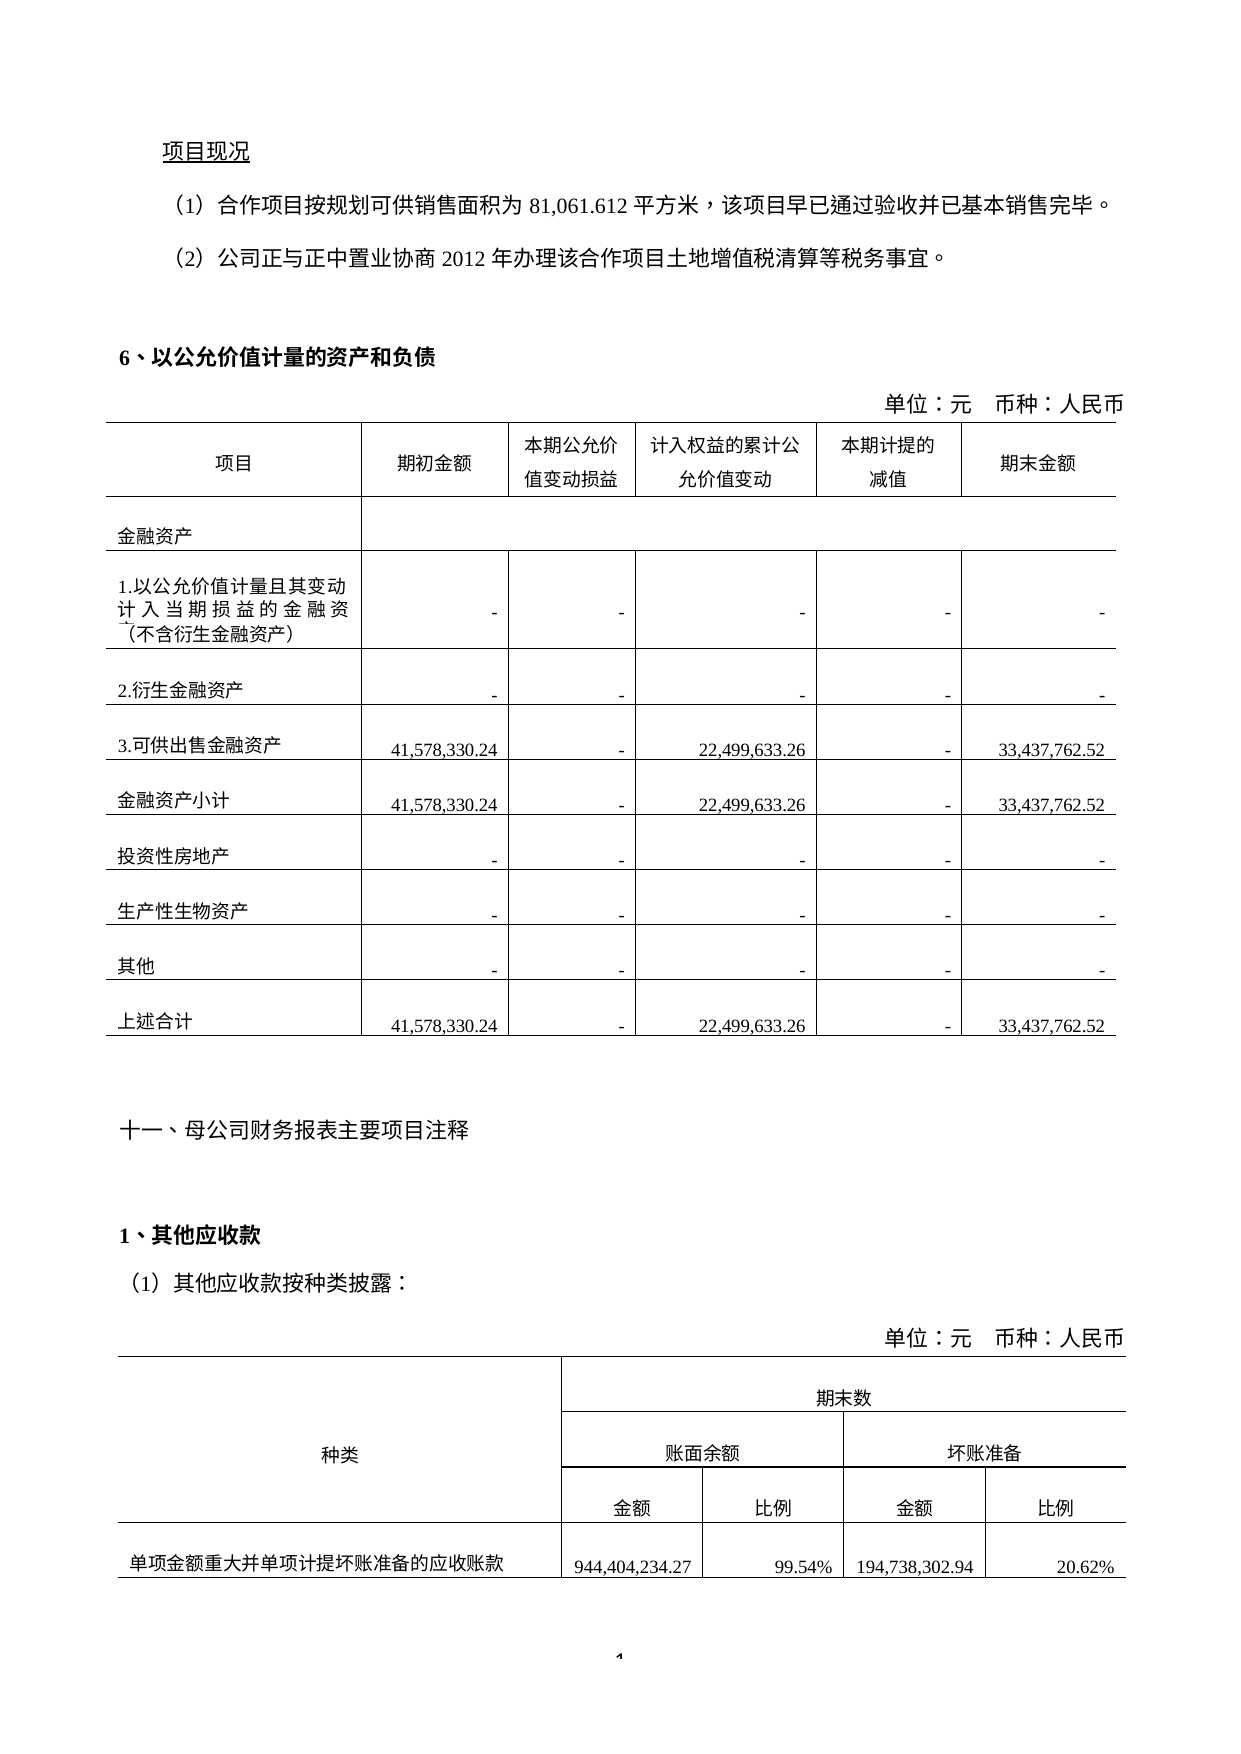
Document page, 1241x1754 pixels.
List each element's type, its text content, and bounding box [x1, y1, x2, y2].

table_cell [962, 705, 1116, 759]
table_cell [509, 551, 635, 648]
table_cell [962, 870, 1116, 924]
text （1）其他应收款按种类披露： [118, 1268, 1129, 1298]
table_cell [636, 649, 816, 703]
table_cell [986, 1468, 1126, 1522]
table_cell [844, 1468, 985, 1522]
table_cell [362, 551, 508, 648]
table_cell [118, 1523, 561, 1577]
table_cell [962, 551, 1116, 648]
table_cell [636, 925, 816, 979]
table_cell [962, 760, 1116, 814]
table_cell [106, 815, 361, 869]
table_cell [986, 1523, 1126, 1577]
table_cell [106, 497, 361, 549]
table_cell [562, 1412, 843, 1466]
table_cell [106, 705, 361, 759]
text （1）合作项目按规划可供销售面积为 81,061.612 平方米，该项目早已通过验收并已基本销售完毕。 [162, 190, 1129, 220]
text 单位：元 币种：人民币 [96, 389, 1125, 418]
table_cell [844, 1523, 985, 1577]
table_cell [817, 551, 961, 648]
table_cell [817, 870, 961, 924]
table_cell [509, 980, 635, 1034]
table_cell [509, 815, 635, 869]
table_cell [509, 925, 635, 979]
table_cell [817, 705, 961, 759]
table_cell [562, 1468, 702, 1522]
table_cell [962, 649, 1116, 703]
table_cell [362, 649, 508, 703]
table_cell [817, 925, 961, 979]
subtitle 6、以公允价值计量的资产和负债 [119, 342, 1129, 372]
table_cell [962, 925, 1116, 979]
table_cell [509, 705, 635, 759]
text 单位：元 币种：人民币 [96, 1323, 1125, 1353]
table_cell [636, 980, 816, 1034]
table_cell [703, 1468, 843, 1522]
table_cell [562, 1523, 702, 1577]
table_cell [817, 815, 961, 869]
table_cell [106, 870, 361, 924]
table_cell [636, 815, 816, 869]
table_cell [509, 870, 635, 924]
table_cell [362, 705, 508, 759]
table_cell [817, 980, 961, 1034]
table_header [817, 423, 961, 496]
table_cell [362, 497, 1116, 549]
text （2）公司正与正中置业协商 2012 年办理该合作项目土地增值税清算等税务事宜。 [162, 243, 1129, 273]
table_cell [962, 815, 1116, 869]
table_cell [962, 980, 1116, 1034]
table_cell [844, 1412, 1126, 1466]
text 项目现况 [162, 136, 1129, 166]
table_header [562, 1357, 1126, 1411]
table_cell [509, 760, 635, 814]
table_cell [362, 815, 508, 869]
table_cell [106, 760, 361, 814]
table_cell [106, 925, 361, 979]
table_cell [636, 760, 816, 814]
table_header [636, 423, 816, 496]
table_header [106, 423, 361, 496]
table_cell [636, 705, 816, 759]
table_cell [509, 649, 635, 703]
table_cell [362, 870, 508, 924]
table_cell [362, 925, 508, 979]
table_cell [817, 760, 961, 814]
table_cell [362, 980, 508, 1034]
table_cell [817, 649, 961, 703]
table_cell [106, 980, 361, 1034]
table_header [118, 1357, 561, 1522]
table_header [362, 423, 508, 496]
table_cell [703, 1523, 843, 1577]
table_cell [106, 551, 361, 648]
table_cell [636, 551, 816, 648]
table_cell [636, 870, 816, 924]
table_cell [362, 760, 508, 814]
subtitle 1、其他应收款 [119, 1220, 1129, 1250]
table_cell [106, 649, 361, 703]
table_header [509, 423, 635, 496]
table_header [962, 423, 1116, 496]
text 十一、母公司财务报表主要项目注释 [119, 1115, 1129, 1145]
